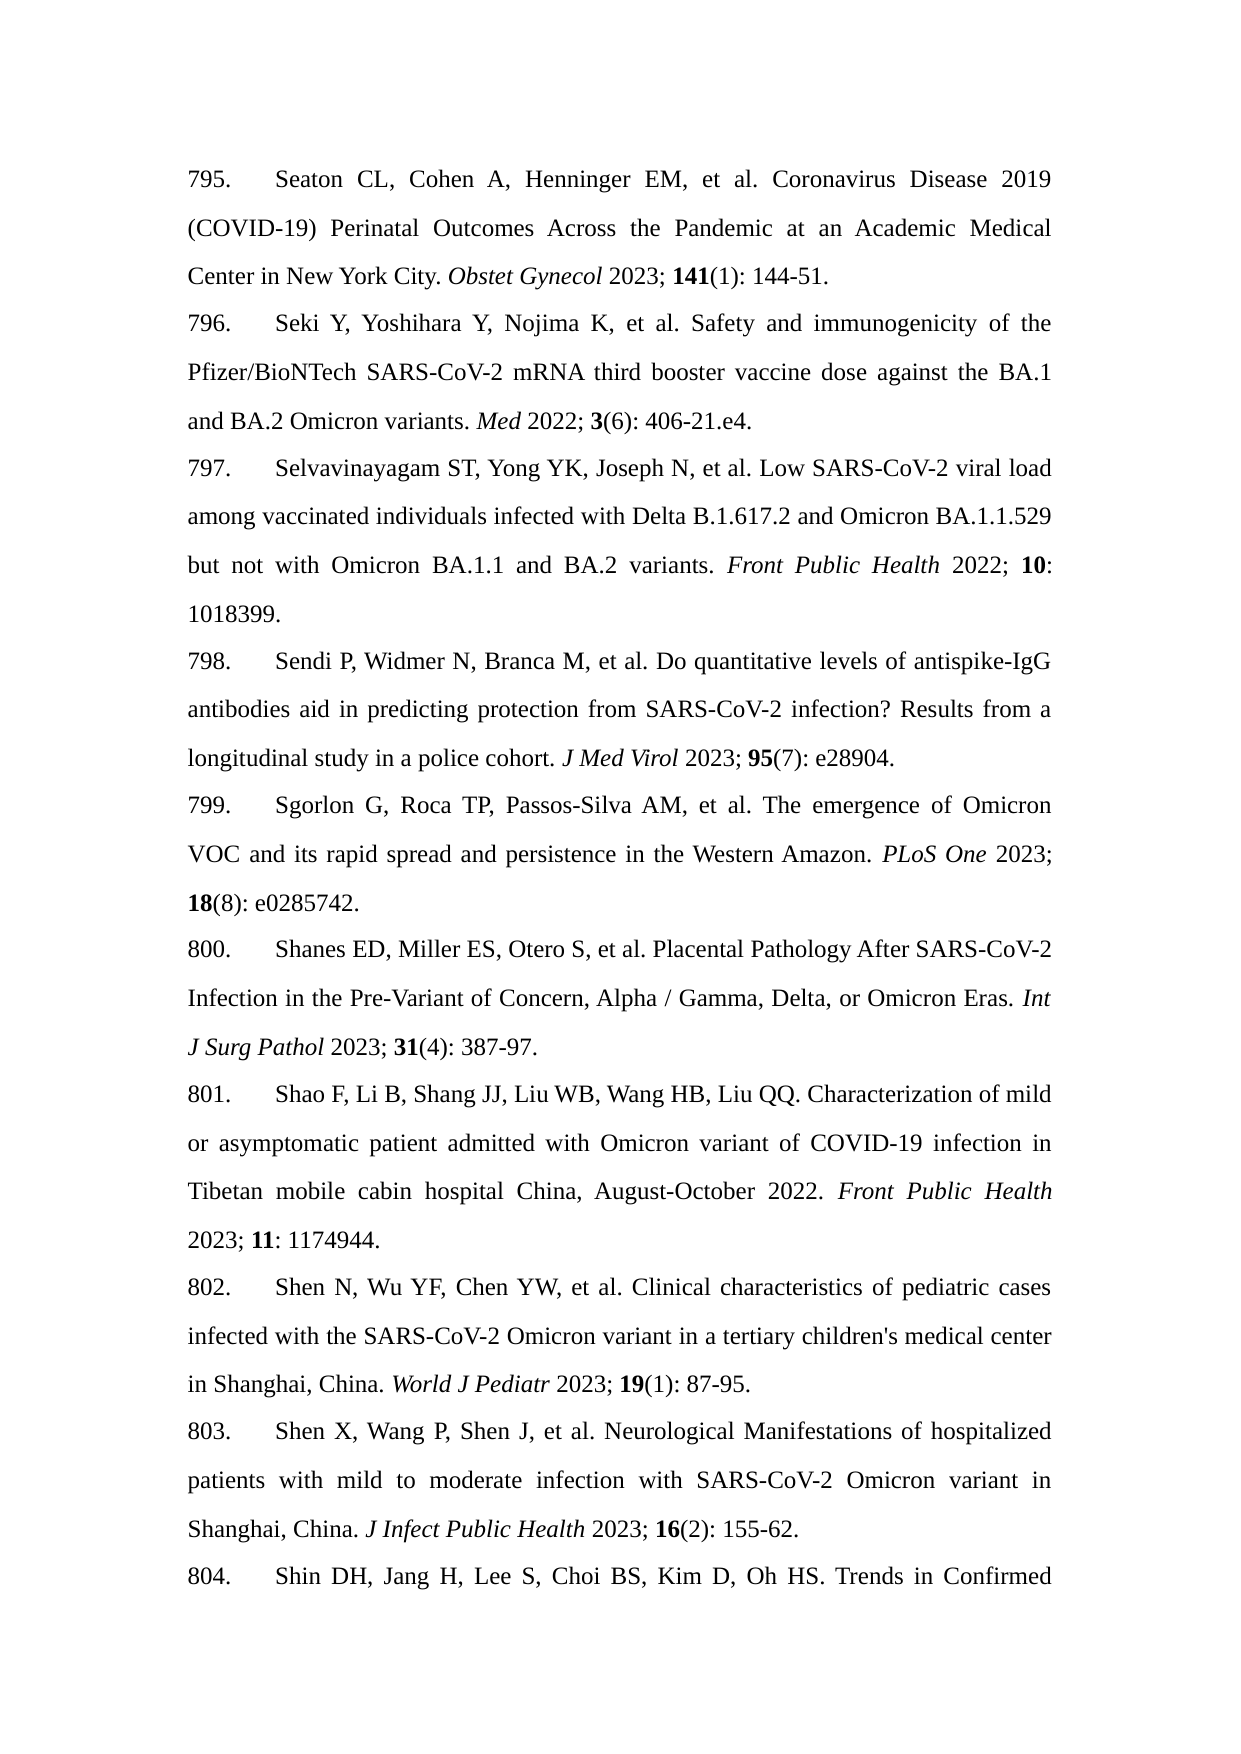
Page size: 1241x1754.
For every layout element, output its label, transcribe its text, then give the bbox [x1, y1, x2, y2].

text 799. Sgorlon G, Roca TP, Passos-Silva AM, et al. The emergence of Omicron VOC and its rapid spread and persistence in the Western Amazon. PLoS One 2023; 18(8): e0285742. [187, 788, 1053, 918]
text 801. Shao F, Li B, Shang JJ, Liu WB, Wang HB, Liu QQ. Characterization of mild or asymptomatic patient admitted with Omicron variant of COVID-19 infection in Tibetan mobile cabin hospital China, August-October 2022. Front Public Health 2023; 11: 1174944. [187, 1077, 1053, 1256]
text 795. Seaton CL, Cohen A, Henninger EM, et al. Coronavirus Disease 2019 (COVID-19) Perinatal Outcomes Across the Pandemic at an Academic Medical Center in New York City. Obstet Gynecol 2023; 141(1): 144-51. [187, 162, 1053, 292]
text 796. Seki Y, Yoshihara Y, Nojima K, et al. Safety and immunogenicity of the Pfizer/BioNTech SARS-CoV-2 mRNA third booster vaccine dose against the BA.1 and BA.2 Omicron variants. Med 2022; 3(6): 406-21.e4. [187, 306, 1053, 436]
text 802. Shen N, Wu YF, Chen YW, et al. Clinical characteristics of pediatric cases infected with the SARS-CoV-2 Omicron variant in a tertiary children's medical center in Shanghai, China. World J Pediatr 2023; 19(1): 87-95. [187, 1270, 1053, 1400]
text 797. Selvavinayagam ST, Yong YK, Joseph N, et al. Low SARS-CoV-2 viral load among vaccinated individuals infected with Delta B.1.617.2 and Omicron BA.1.1.529 but not with Omicron BA.1.1 and BA.2 variants. Front Public Health 2022; 10: 1018399. [187, 451, 1053, 629]
text 800. Shanes ED, Miller ES, Otero S, et al. Placental Pathology After SARS-CoV-2 Infection in the Pre-Variant of Concern, Alpha / Gamma, Delta, or Omicron Eras. Int J Surg Pathol 2023; 31(4): 387-97. [187, 933, 1053, 1063]
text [187, 1559, 1053, 1591]
text 803. Shen X, Wang P, Shen J, et al. Neurological Manifestations of hospitalized patients with mild to moderate infection with SARS-CoV-2 Omicron variant in Shanghai, China. J Infect Public Health 2023; 16(2): 155-62. [187, 1414, 1053, 1544]
text 798. Sendi P, Widmer N, Branca M, et al. Do quantitative levels of antispike-IgG antibodies aid in predicting protection from SARS-CoV-2 infection? Results from a longitudinal study in a police cohort. J Med Virol 2023; 95(7): e28904. [187, 644, 1053, 774]
